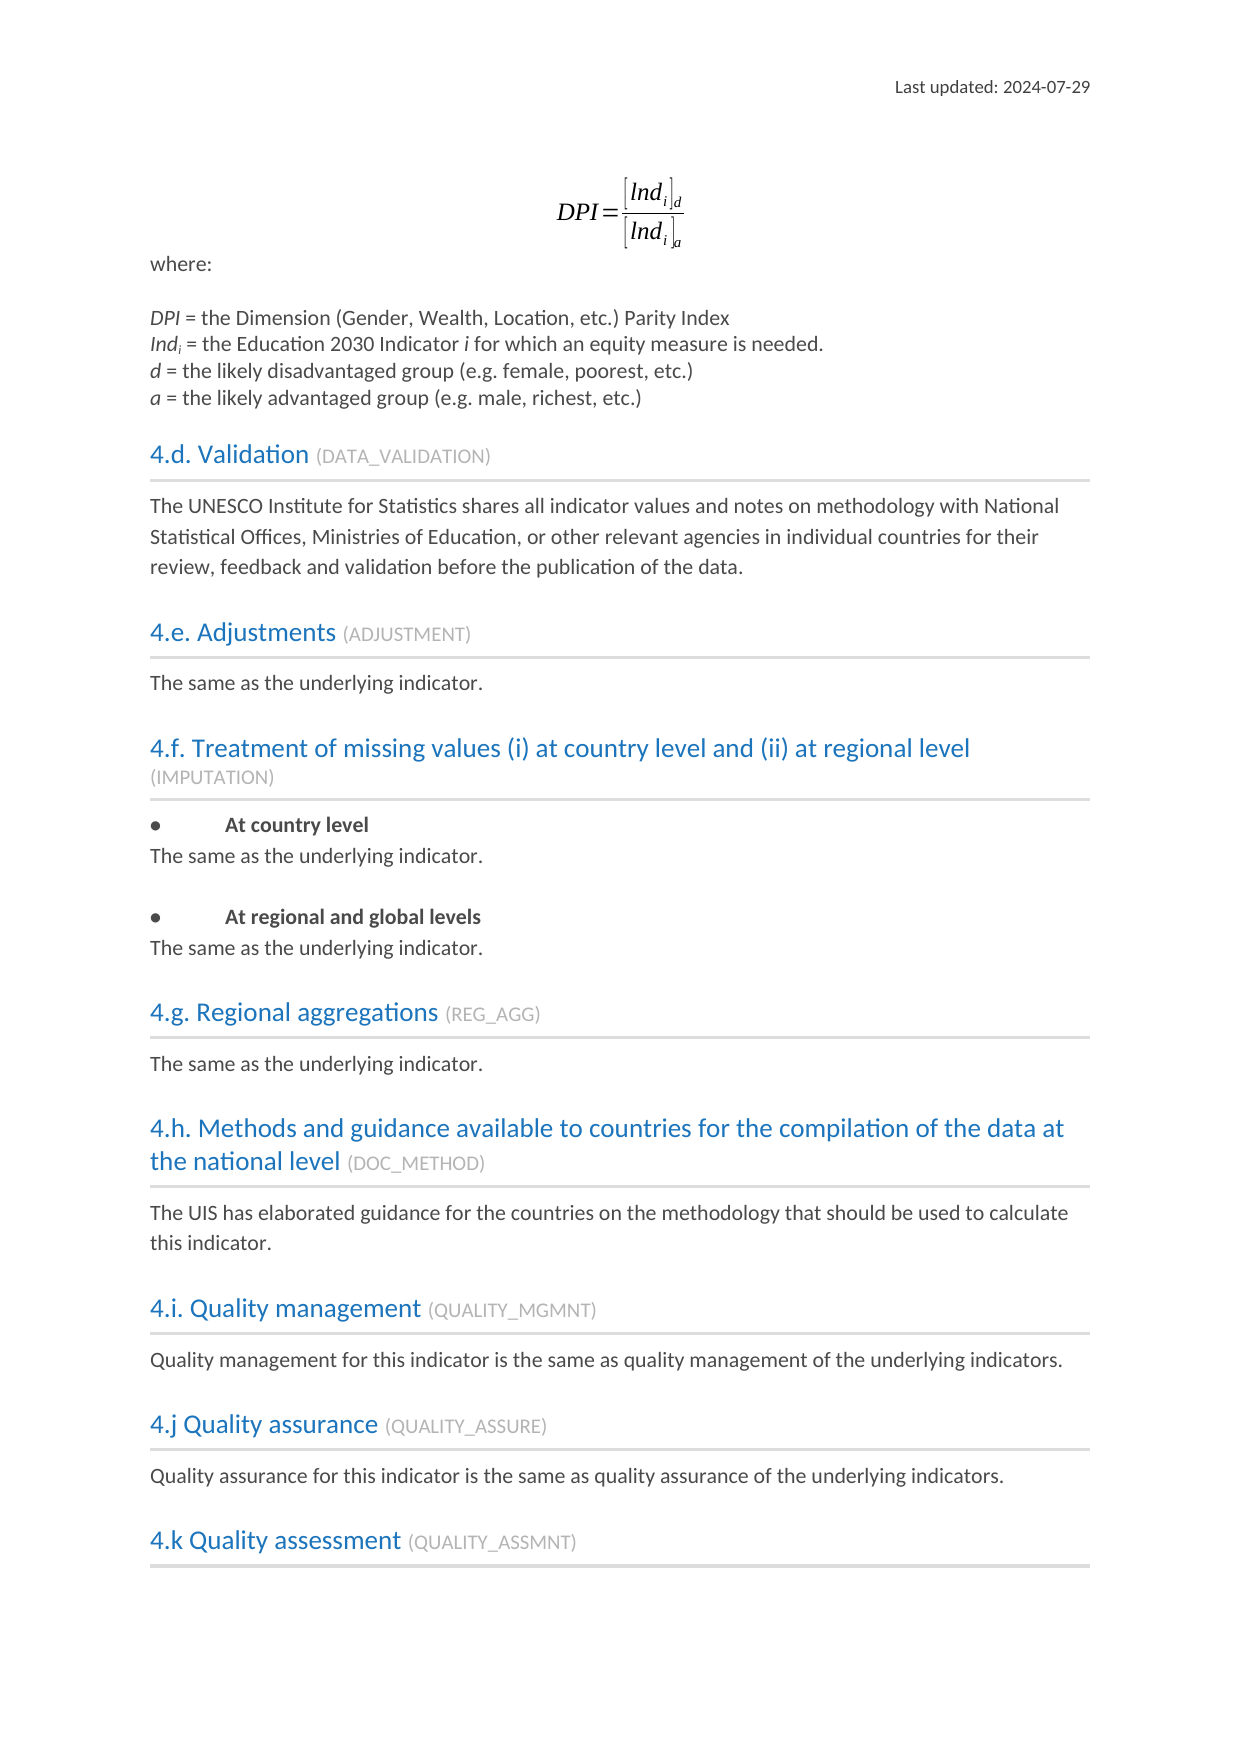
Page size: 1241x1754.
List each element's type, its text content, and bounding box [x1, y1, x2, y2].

text The same as the underlying indicator. [150, 934, 1090, 960]
text 4.i. Quality management (QUALITY_MGMNT) [150, 1291, 1090, 1332]
text 4.h. Methods and guidance available to countries for the compilation of the data at the national level (DOC_METHOD) [150, 1111, 1090, 1185]
text The same as the underlying indicator. [150, 842, 1090, 868]
text • At regional and global levels [150, 903, 1090, 930]
text 4.k Quality assessment (QUALITY_ASSMNT) [150, 1523, 1090, 1564]
text 4.j Quality assurance (QUALITY_ASSURE) [150, 1407, 1090, 1448]
text 4.d. Validation (DATA_VALIDATION) [150, 437, 1090, 479]
text 4.f. Treatment of missing values (i) at country level and (ii) at regional level (IMPUTATION) [150, 731, 1090, 798]
text The same as the underlying indicator. [150, 1050, 1090, 1076]
text Quality management for this indicator is the same as quality management of the underlying indicators. [150, 1346, 1090, 1372]
text DPI = the Dimension (Gender, Wealth, Location, etc.) Parity Index [150, 304, 1090, 331]
text Indi = the Education 2030 Indicator i for which an equity measure is needed. [150, 331, 1090, 357]
text • At country level [150, 811, 1090, 838]
text The UNESCO Institute for Statistics shares all indicator values and notes on methodology with National Statistical Offices, Ministries of Education, or other relevant agencies in individual countries for their review, feedback and validation before the publication of the data. [150, 492, 1090, 580]
text d = the likely disadvantaged group (e.g. female, poorest, etc.) [150, 357, 1090, 384]
text where: [150, 251, 1090, 277]
text 4.e. Adjustments (ADJUSTMENT) [150, 615, 1090, 656]
text Quality assurance for this indicator is the same as quality assurance of the underlying indicators. [150, 1462, 1090, 1488]
text 4.g. Regional aggregations (REG_AGG) [150, 995, 1090, 1036]
text The same as the underlying indicator. [150, 669, 1090, 696]
text The UIS has elaborated guidance for the countries on the methodology that should be used to calculate this indicator. [150, 1199, 1090, 1256]
text a = the likely advantaged group (e.g. male, richest, etc.) [150, 384, 1090, 411]
